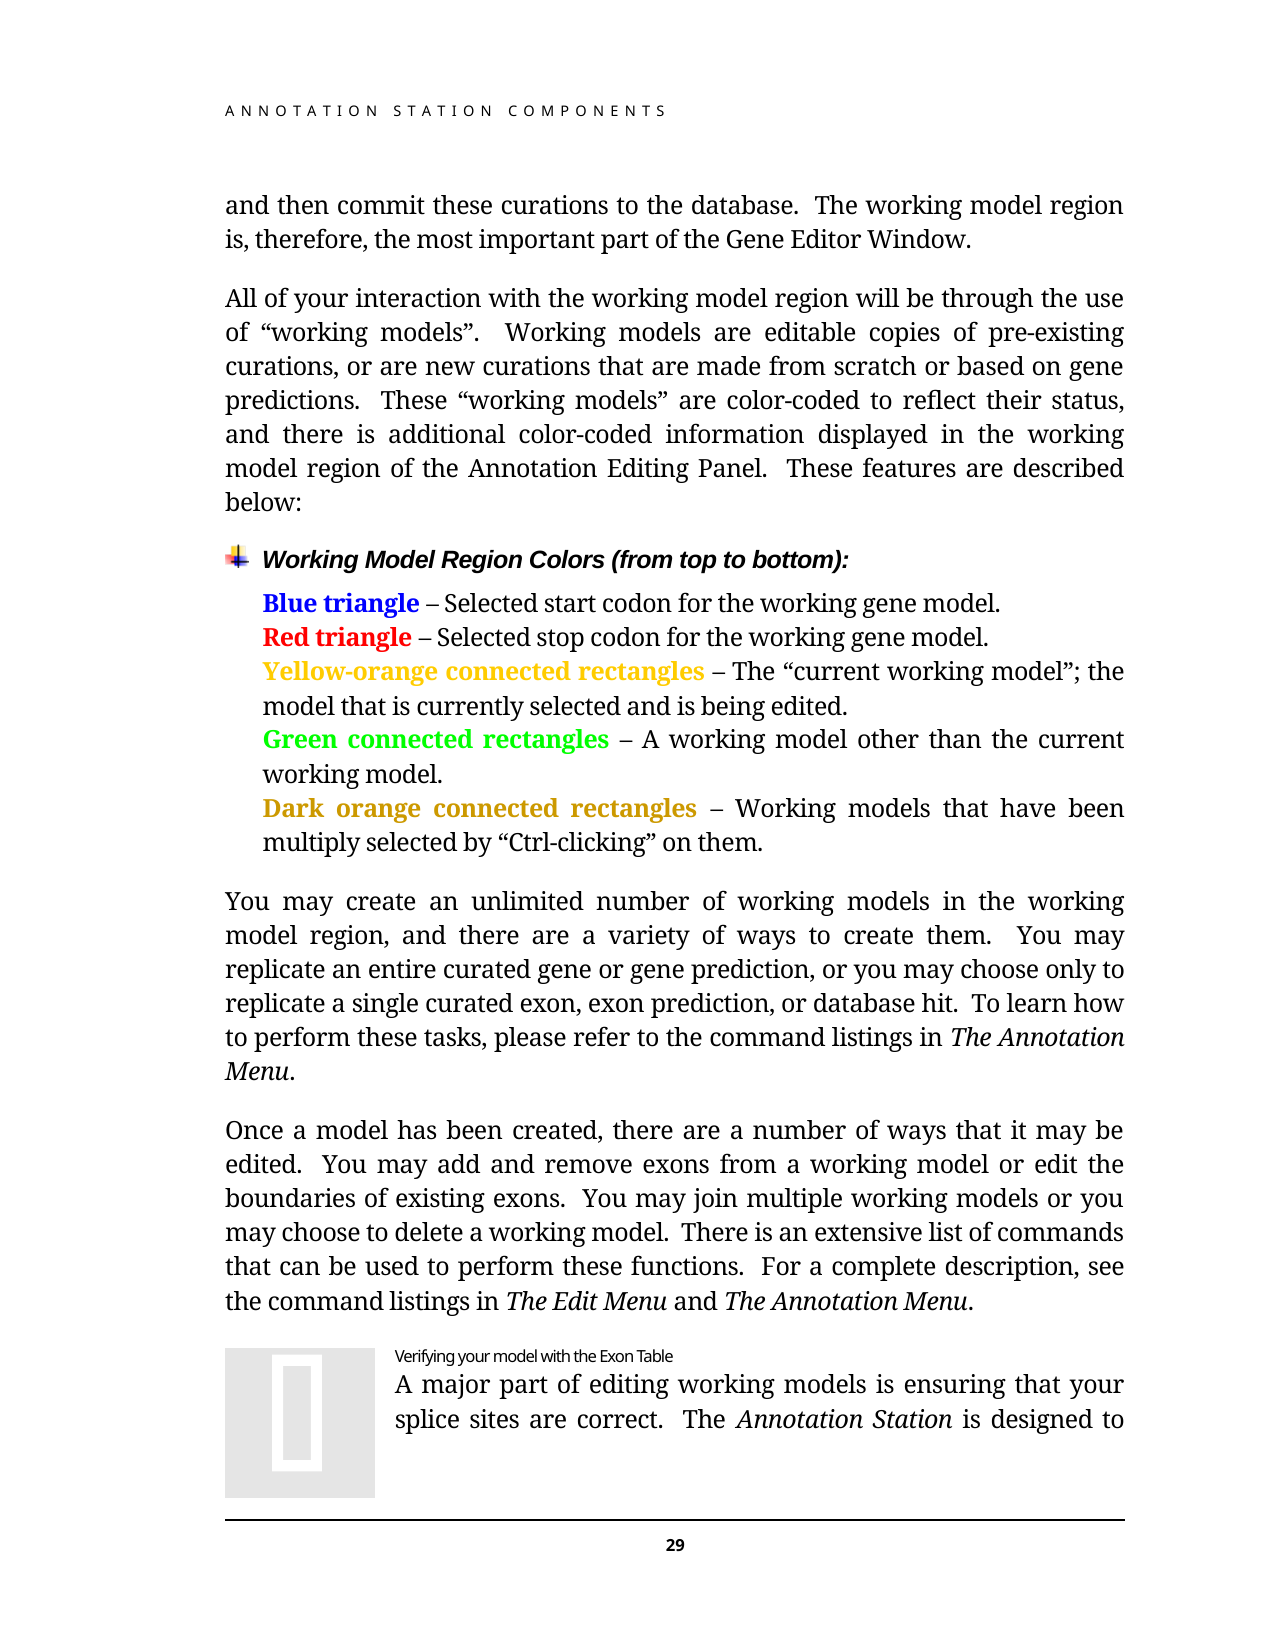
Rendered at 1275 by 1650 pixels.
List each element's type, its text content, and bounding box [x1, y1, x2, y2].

text Green connected rectangles – A working model other than the current working model. [262, 722, 1125, 790]
title Working Model Region Colors (from top to bottom): [225, 544, 1125, 573]
text You may create an unlimited number of working models in the working model region, and there are a variety of ways to create them. You may replicate an entire curated gene or gene prediction, or you may choose only to replicate a single curated exon, exon prediction, or database hit. To learn how to perform these tasks, please refer to the command listings in The Annotation Menu. [225, 883, 1125, 1088]
text Dark orange connected rectangles – Working models that have been multiply selected by “Ctrl-clicking” on them. [262, 790, 1125, 858]
picture [225, 543, 249, 568]
text Red triangle – Selected stop codon for the working gene model. [262, 620, 1125, 654]
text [225, 187, 1125, 256]
text Blue triangle – Selected start codon for the working gene model. [262, 586, 1125, 620]
text All of your interaction with the working model region will be through the use of “working models”. Working models are editable copies of pre-existing curations, or are new curations that are made from scratch or based on gene predictions. These “working models” are color-coded to reflect their status, and there is additional color-coded information displayed in the working model region of the Annotation Editing Panel. These features are described below: [225, 281, 1125, 519]
subtitle Verifying your model with the Exon Table [225, 1342, 1125, 1367]
text Yellow-orange connected rectangles – The “current working model”; the model that is currently selected and is being edited. [262, 654, 1125, 722]
text Once a model has been created, there are a number of ways that it may be edited. You may add and remove exons from a working model or edit the boundaries of existing exons. You may join multiple working models or you may choose to delete a working model. There is an extensive list of commands that can be used to perform these functions. For a complete description, see the command listings in The Edit Menu and The Annotation Menu. [225, 1113, 1125, 1317]
